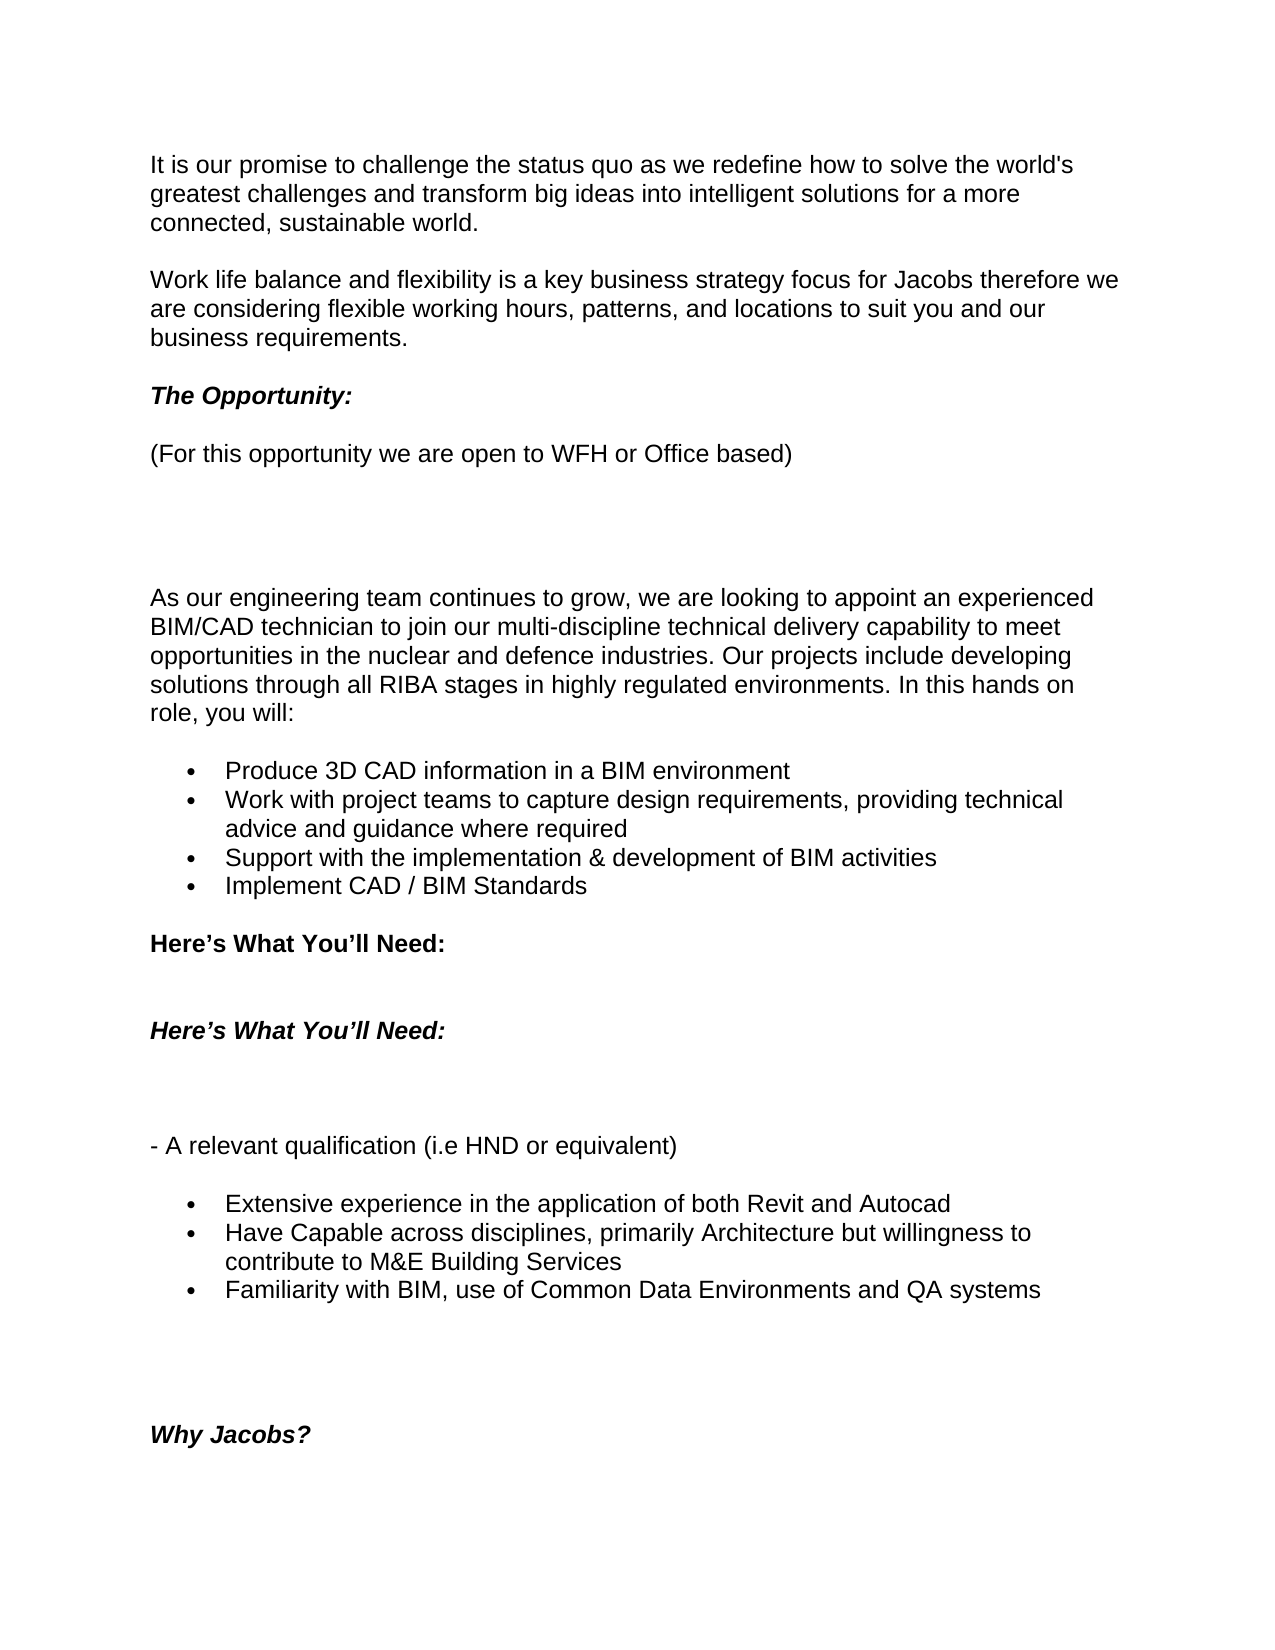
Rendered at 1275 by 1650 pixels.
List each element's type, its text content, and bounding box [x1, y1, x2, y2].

text The Opportunity: [150, 381, 1125, 409]
list Support with the implementation & development of BIM activities [187, 842, 1125, 871]
text - A relevant qualification (i.e HND or equivalent) [150, 1102, 1125, 1160]
list Extensive experience in the application of both Revit and Autocad [187, 1189, 1125, 1218]
list Work with project teams to capture design requirements, providing technical advice and guidance where required [187, 785, 1125, 842]
text Here’s What You’ll Need: [150, 929, 1125, 958]
text Here’s What You’ll Need: [150, 987, 1125, 1044]
list Familiarity with BIM, use of Common Data Environments and QA systems [187, 1275, 1125, 1304]
text It is our promise to challenge the status quo as we redefine how to solve the world's greatest challenges and transform big ideas into intelligent solutions for a more connected, sustainable world. [150, 150, 1125, 236]
text (For this opportunity we are open to WFH or Office based) [150, 439, 1125, 467]
text Work life balance and flexibility is a key business strategy focus for Jacobs therefore we are considering flexible working hours, patterns, and locations to suit you and our business requirements. [150, 265, 1125, 352]
list Have Capable across disciplines, primarily Architecture but willingness to contribute to M&E Building Services [187, 1218, 1125, 1275]
list Implement CAD / BIM Standards [187, 871, 1125, 900]
text Why Jacobs? [150, 1391, 1125, 1449]
list Produce 3D CAD information in a BIM environment [187, 756, 1125, 785]
text As our engineering team continues to grow, we are looking to appoint an experienced BIM/CAD technician to join our multi-discipline technical delivery capability to meet opportunities in the nuclear and defence industries. Our projects include developing solutions through all RIBA stages in highly regulated environments. In this hands on role, you will: [150, 554, 1125, 727]
